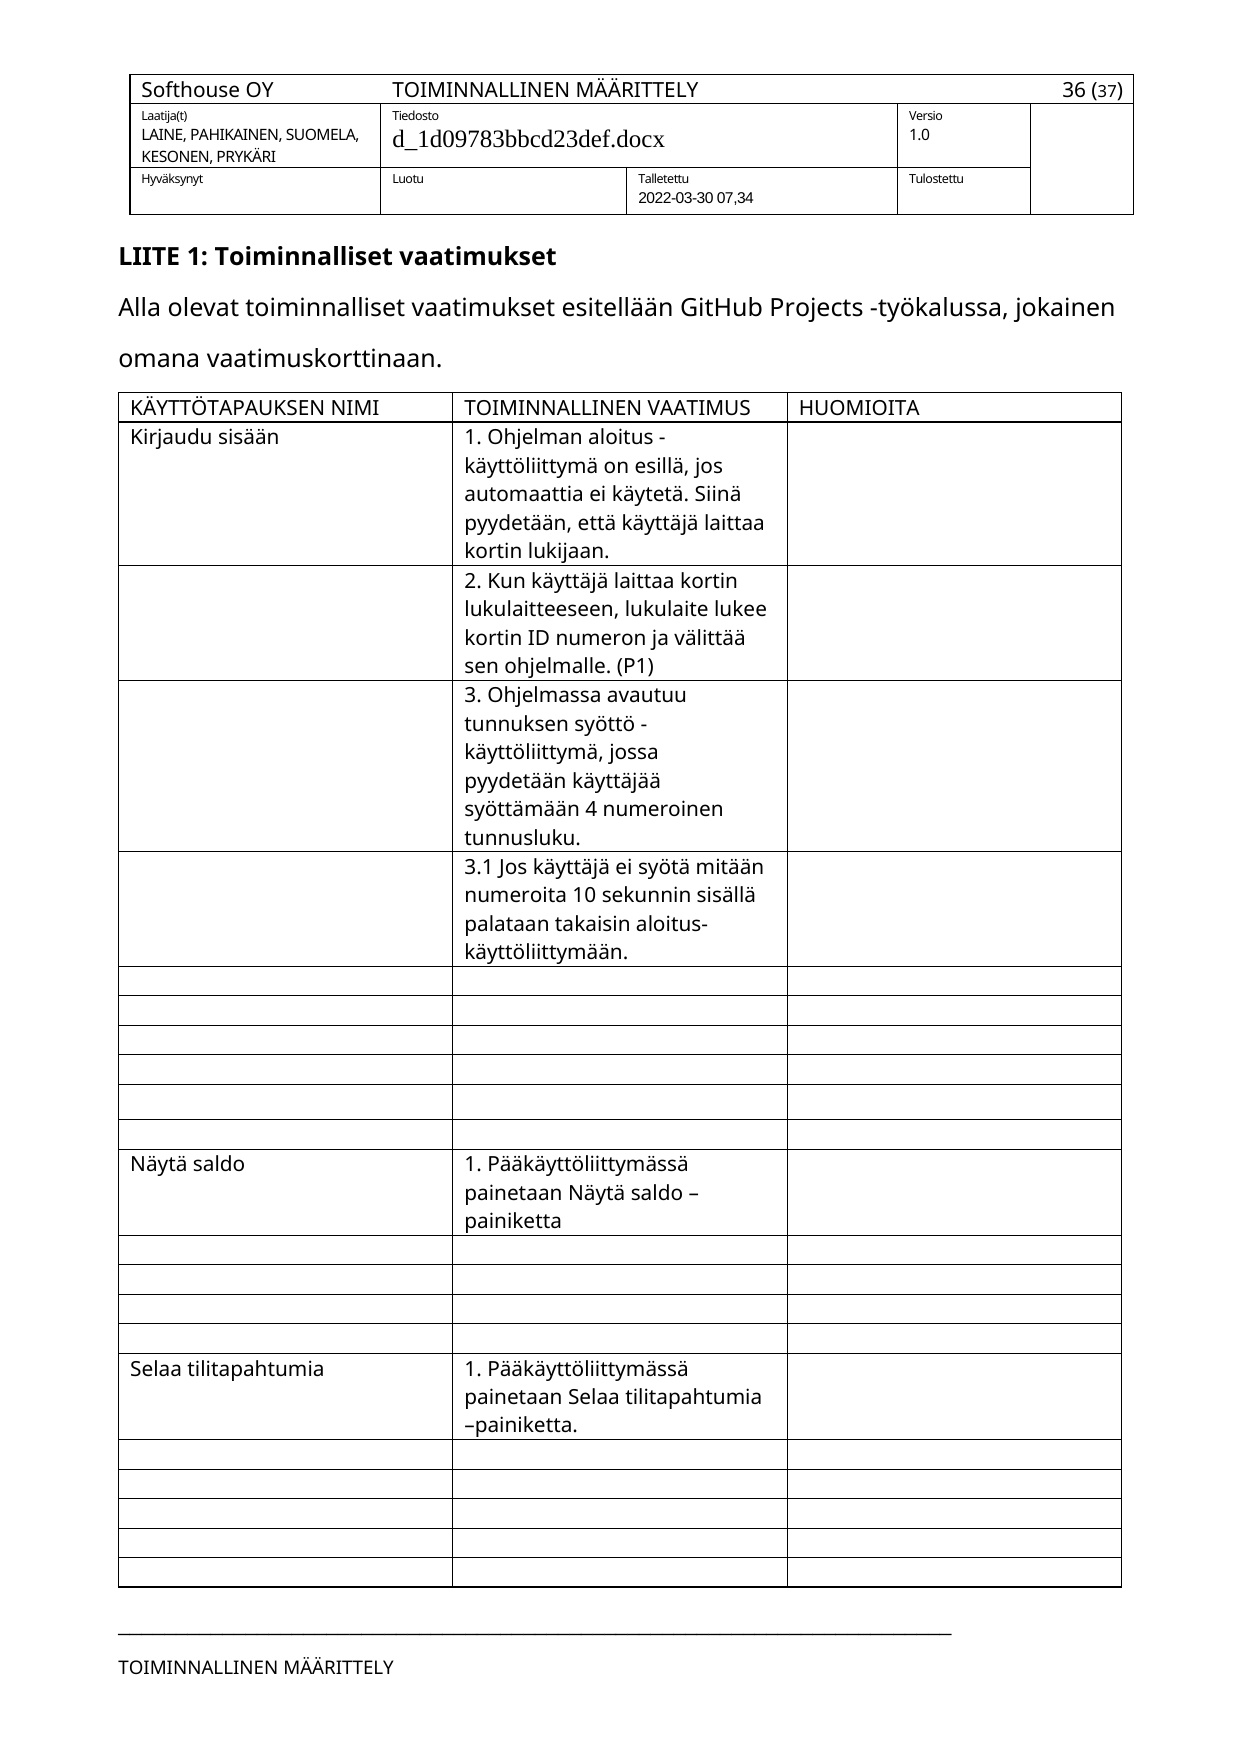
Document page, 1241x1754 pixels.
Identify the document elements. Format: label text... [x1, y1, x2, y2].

table_cell [788, 1324, 1121, 1353]
table_cell [119, 1470, 452, 1498]
table_cell [453, 1265, 787, 1294]
table_cell [119, 1295, 452, 1323]
table_cell [788, 423, 1121, 565]
table_cell 3. Ohjelmassa avautuu tunnuksen syöttö -käyttöliittymä, jossa pyydetään käyttäjää syöttämään 4 numeroinen tunnusluku. [453, 681, 787, 851]
table_cell [788, 1236, 1121, 1264]
table_cell [119, 1120, 452, 1148]
table_cell [788, 1150, 1121, 1235]
table_cell [453, 1324, 787, 1353]
table_cell [453, 967, 787, 995]
table_cell 1. Pääkäyttöliittymässä painetaan Selaa tilitapahtumia –painiketta. [453, 1354, 787, 1439]
table_cell [119, 1026, 452, 1054]
table_cell Selaa tilitapahtumia [119, 1354, 452, 1439]
table_cell [453, 996, 787, 1025]
table_cell [119, 1324, 452, 1353]
table_cell [453, 1085, 787, 1119]
table_cell [788, 1026, 1121, 1054]
table_cell 2. Kun käyttäjä laittaa kortin lukulaitteeseen, lukulaite lukee kortin ID numeron ja välittää sen ohjelmalle. (P1) [453, 566, 787, 679]
table_header TOIMINNALLINEN VAATIMUS [453, 393, 787, 421]
table_cell [788, 996, 1121, 1025]
table_cell [119, 1440, 452, 1468]
table_cell [119, 1558, 452, 1586]
table_cell [119, 1529, 452, 1557]
table_cell [453, 1055, 787, 1084]
table_cell [119, 852, 452, 966]
table_cell [453, 1236, 787, 1264]
table_cell [453, 1026, 787, 1054]
table_cell [119, 967, 452, 995]
table_cell [788, 1085, 1121, 1119]
table_cell [788, 1354, 1121, 1439]
table_cell [788, 1470, 1121, 1498]
table_cell [788, 852, 1121, 966]
table_cell [453, 1120, 787, 1148]
table_cell [453, 1499, 787, 1527]
table_cell [788, 1120, 1121, 1148]
table_cell [788, 1055, 1121, 1084]
table_cell [788, 967, 1121, 995]
table_cell [453, 1558, 787, 1586]
text LIITE 1: Toiminnalliset vaatimukset [118, 239, 1122, 273]
table_cell [119, 1236, 452, 1264]
table_cell [453, 1529, 787, 1557]
table_cell [119, 996, 452, 1025]
table_cell [453, 1470, 787, 1498]
table_header HUOMIOITA [788, 393, 1121, 421]
table_cell 3.1 Jos käyttäjä ei syötä mitään numeroita 10 sekunnin sisällä palataan takaisin aloitus-käyttöliittymään. [453, 852, 787, 966]
table_cell [788, 1529, 1121, 1557]
table_cell [119, 1085, 452, 1119]
text Alla olevat toiminnalliset vaatimukset esitellään GitHub Projects -työkalussa, jokainen omana vaatimuskorttinaan. [118, 290, 1122, 375]
table_header KÄYTTÖTAPAUKSEN NIMI [119, 393, 452, 421]
table_cell [788, 566, 1121, 679]
table_cell [119, 566, 452, 679]
table_cell [788, 681, 1121, 851]
table_cell Näytä saldo [119, 1150, 452, 1235]
table_cell [788, 1265, 1121, 1294]
table_cell [453, 1440, 787, 1468]
table_cell Kirjaudu sisään [119, 423, 452, 565]
table_cell [788, 1440, 1121, 1468]
table_cell [788, 1558, 1121, 1586]
table_cell [788, 1499, 1121, 1527]
table_cell [119, 1265, 452, 1294]
table_cell 1. Pääkäyttöliittymässä painetaan Näytä saldo –painiketta [453, 1150, 787, 1235]
table_cell [453, 1295, 787, 1323]
table_cell [119, 681, 452, 851]
table_cell [119, 1499, 452, 1527]
table_cell 1. Ohjelman aloitus -käyttöliittymä on esillä, jos automaattia ei käytetä. Siinä pyydetään, että käyttäjä laittaa kortin lukijaan. [453, 423, 787, 565]
table_cell [788, 1295, 1121, 1323]
table_cell [119, 1055, 452, 1084]
